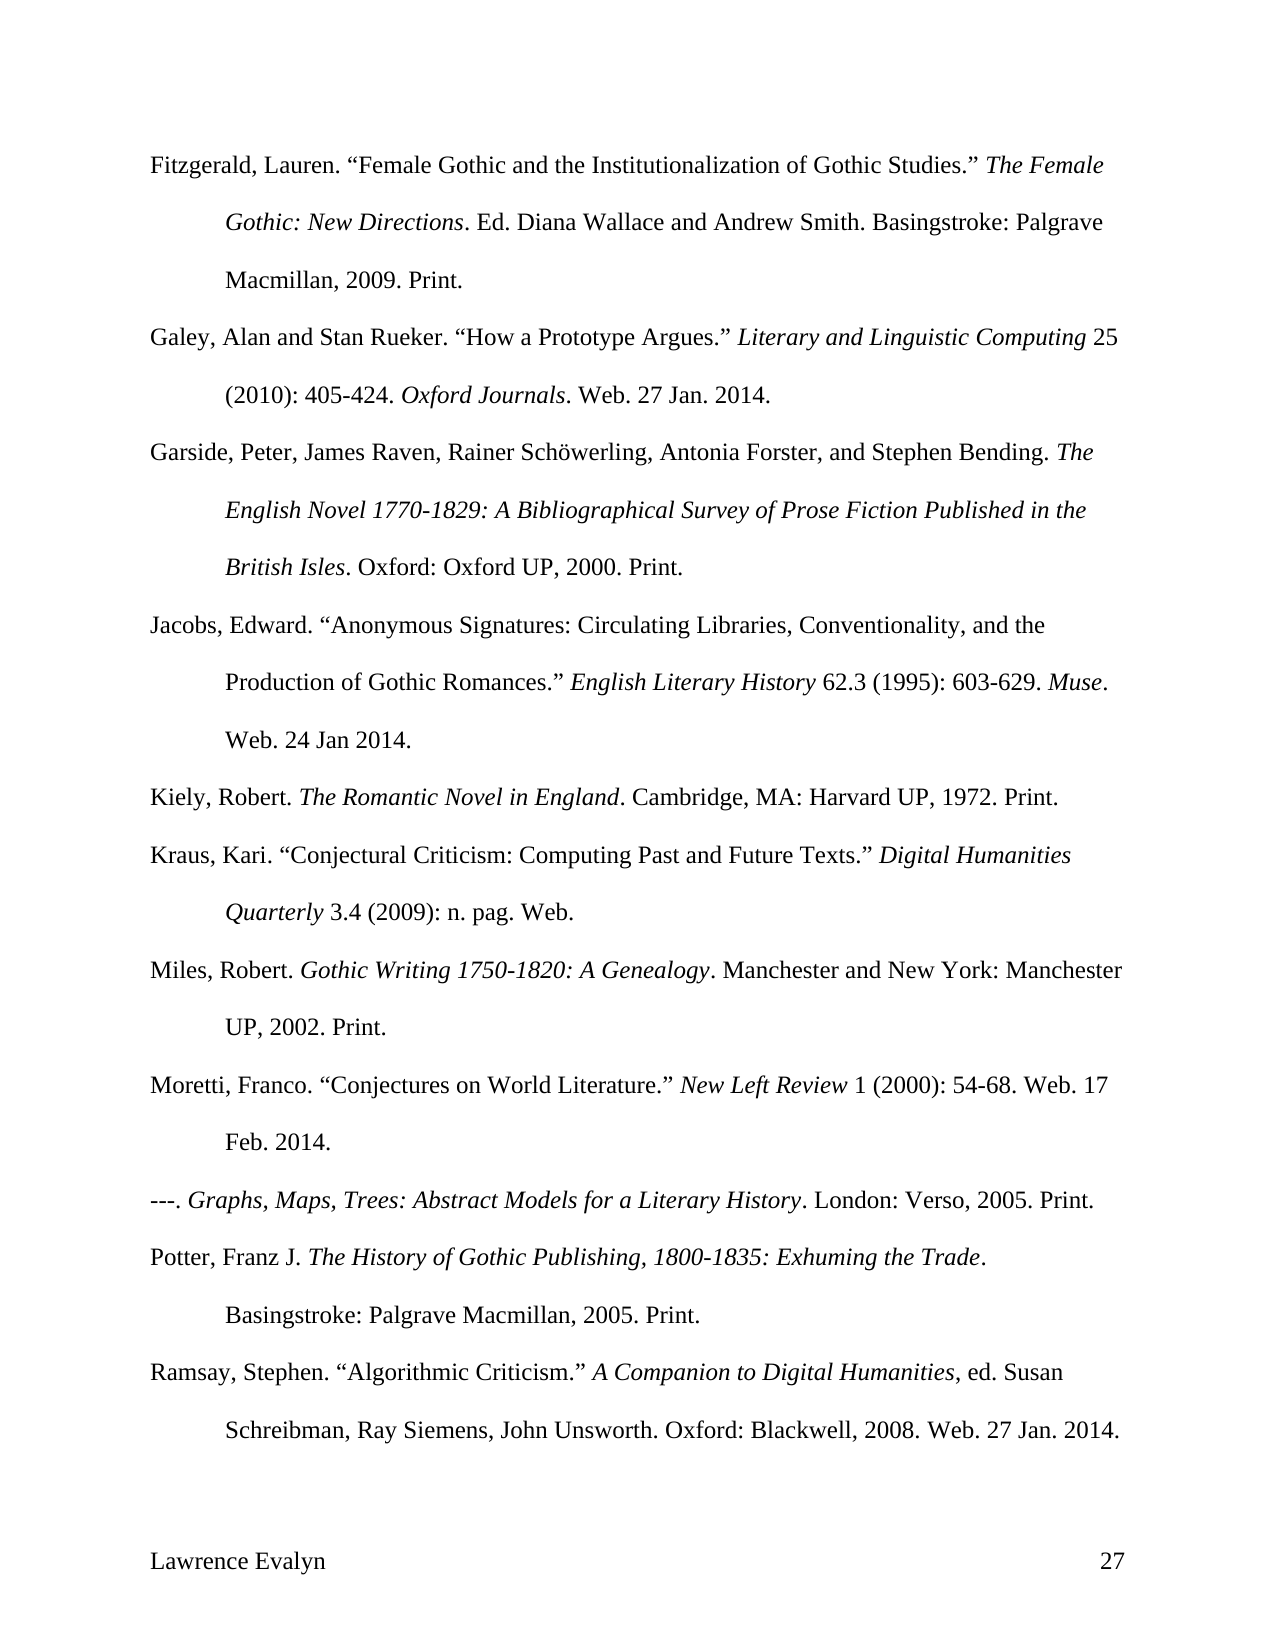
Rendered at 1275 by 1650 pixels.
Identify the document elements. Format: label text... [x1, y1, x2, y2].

text Fitzgerald, Lauren. “Female Gothic and the Institutionalization of Gothic Studies.” The Female Gothic: New Directions. Ed. Diana Wallace and Andrew Smith. Basingstroke: Palgrave Macmillan, 2009. Print. [150, 150, 1125, 294]
text ---. Graphs, Maps, Trees: Abstract Models for a Literary History. London: Verso, 2005. Print. [150, 1185, 1125, 1214]
text Miles, Robert. Gothic Writing 1750-1820: A Genealogy. Manchester and New York: Manchester UP, 2002. Print. [150, 955, 1125, 1041]
text Kraus, Kari. “Conjectural Criticism: Computing Past and Future Texts.” Digital Humanities Quarterly 3.4 (2009): n. pag. Web. [150, 840, 1125, 926]
text Moretti, Franco. “Conjectures on World Literature.” New Left Review 1 (2000): 54-68. Web. 17 Feb. 2014. [150, 1070, 1125, 1156]
text Galey, Alan and Stan Rueker. “How a Prototype Argues.” Literary and Linguistic Computing 25 (2010): 405-424. Oxford Journals. Web. 27 Jan. 2014. [150, 322, 1125, 409]
text Potter, Franz J. The History of Gothic Publishing, 1800-1835: Exhuming the Trade. Basingstroke: Palgrave Macmillan, 2005. Print. [150, 1242, 1125, 1329]
text Kiely, Robert. The Romantic Novel in England. Cambridge, MA: Harvard UP, 1972. Print. [150, 782, 1125, 811]
text Garside, Peter, James Raven, Rainer Schöwerling, Antonia Forster, and Stephen Bending. The English Novel 1770-1829: A Bibliographical Survey of Prose Fiction Published in the British Isles. Oxford: Oxford UP, 2000. Print. [150, 437, 1125, 581]
text Jacobs, Edward. “Anonymous Signatures: Circulating Libraries, Conventionality, and the Production of Gothic Romances.” English Literary History 62.3 (1995): 603-629. Muse. Web. 24 Jan 2014. [150, 610, 1125, 754]
text Ramsay, Stephen. “Algorithmic Criticism.” A Companion to Digital Humanities, ed. Susan Schreibman, Ray Siemens, John Unsworth. Oxford: Blackwell, 2008. Web. 27 Jan. 2014. [150, 1357, 1125, 1444]
